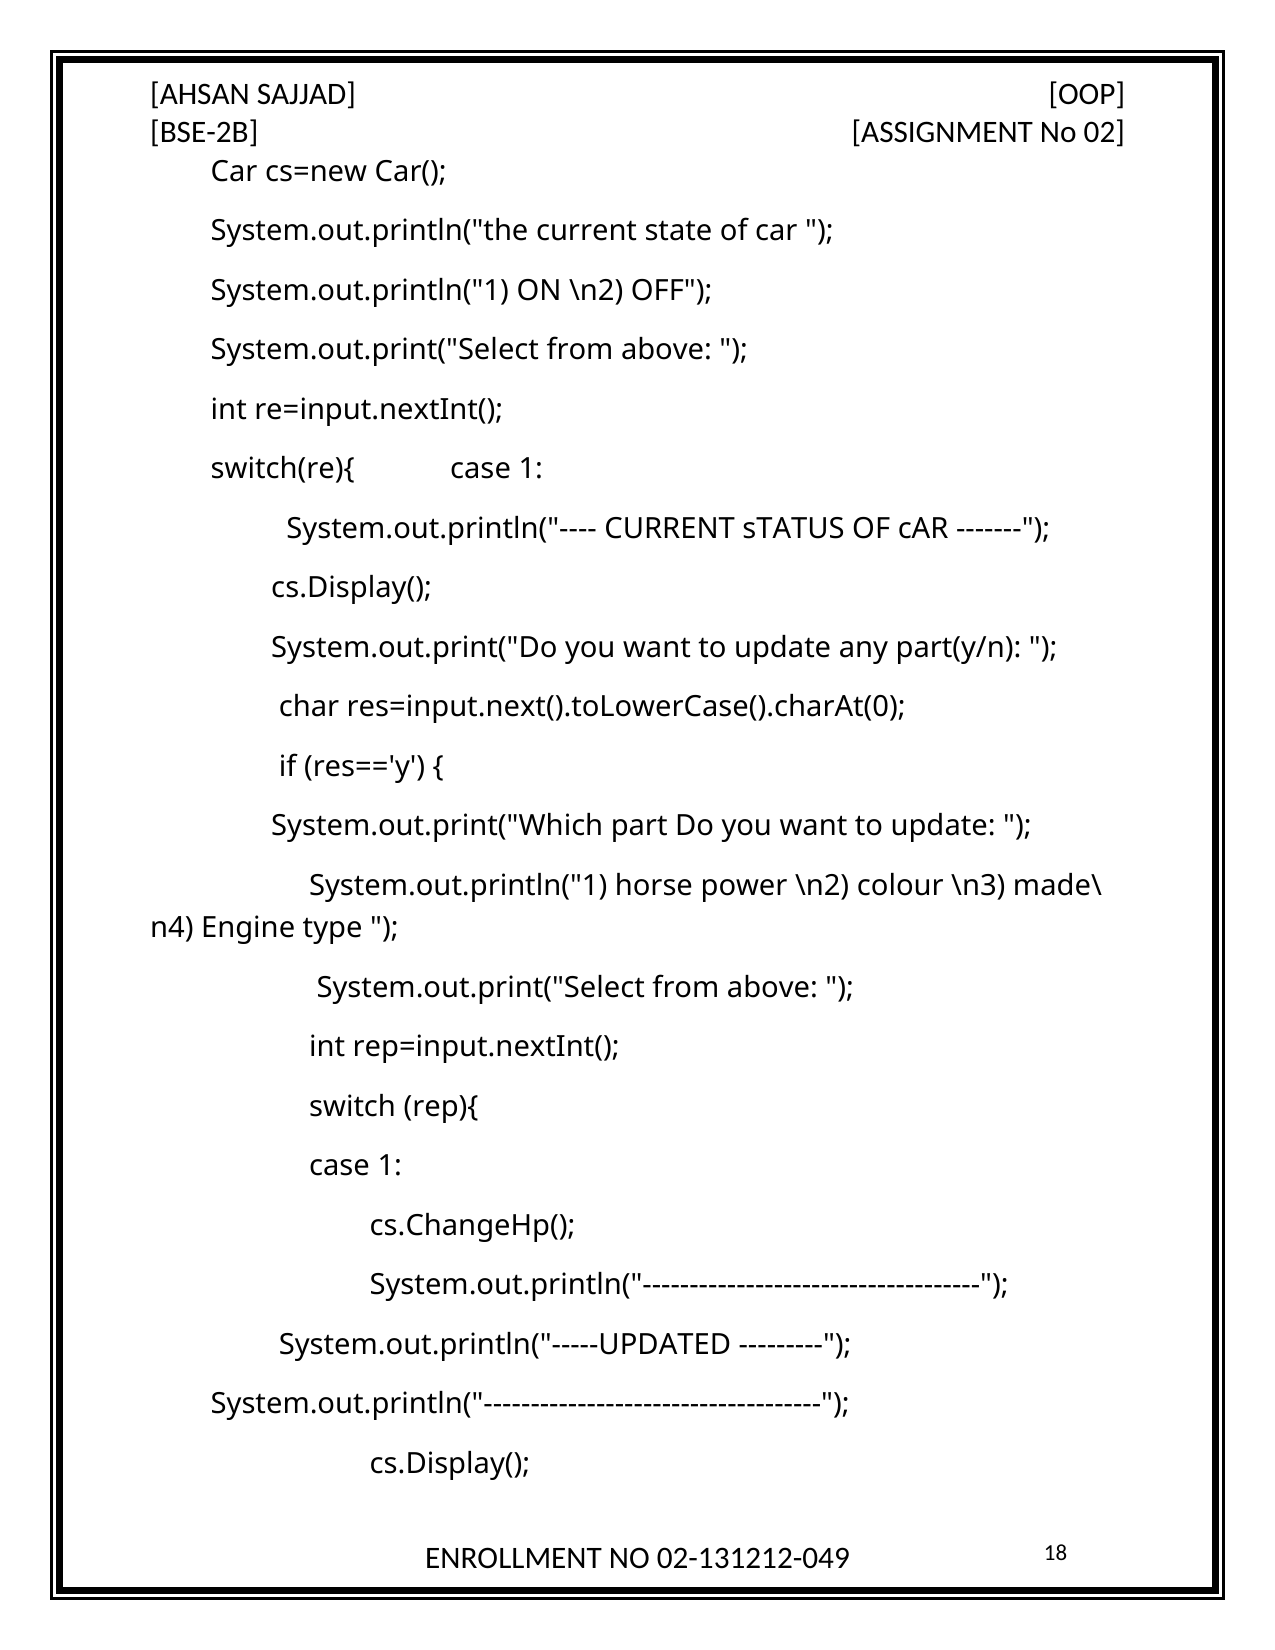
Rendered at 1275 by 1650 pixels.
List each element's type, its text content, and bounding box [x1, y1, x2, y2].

text System.out.println("1) horse power \n2) colour \n3) made\n4) Engine type "); [150, 864, 1125, 946]
text System.out.print("Do you want to update any part(y/n): "); [150, 626, 1125, 666]
text int re=input.nextInt(); [150, 388, 1125, 428]
text int rep=input.nextInt(); [150, 1026, 1125, 1065]
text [150, 1263, 1125, 1303]
text cs.ChangeHp(); [150, 1204, 1125, 1244]
text cs.Display(); [150, 566, 1125, 606]
text Car cs=new Car(); [150, 150, 1125, 190]
text if (res=='y') { [150, 745, 1125, 784]
text System.out.print("Select from above: "); [150, 966, 1125, 1006]
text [150, 1323, 1125, 1363]
text System.out.println("1) ON \n2) OFF"); [150, 269, 1125, 309]
text System.out.println("the current state of car "); [150, 209, 1125, 249]
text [150, 1382, 1125, 1422]
text switch(re){ case 1: [150, 447, 1125, 487]
text char res=input.next().toLowerCase().charAt(0); [150, 685, 1125, 725]
text case 1: [150, 1144, 1125, 1184]
text switch (rep){ [150, 1085, 1125, 1125]
text System.out.print("Select from above: "); [150, 328, 1125, 368]
text System.out.print("Which part Do you want to update: "); [150, 804, 1125, 844]
text System.out.println("---- CURRENT sTATUS OF cAR -------"); [150, 507, 1125, 547]
text cs.Display(); [150, 1442, 1125, 1482]
